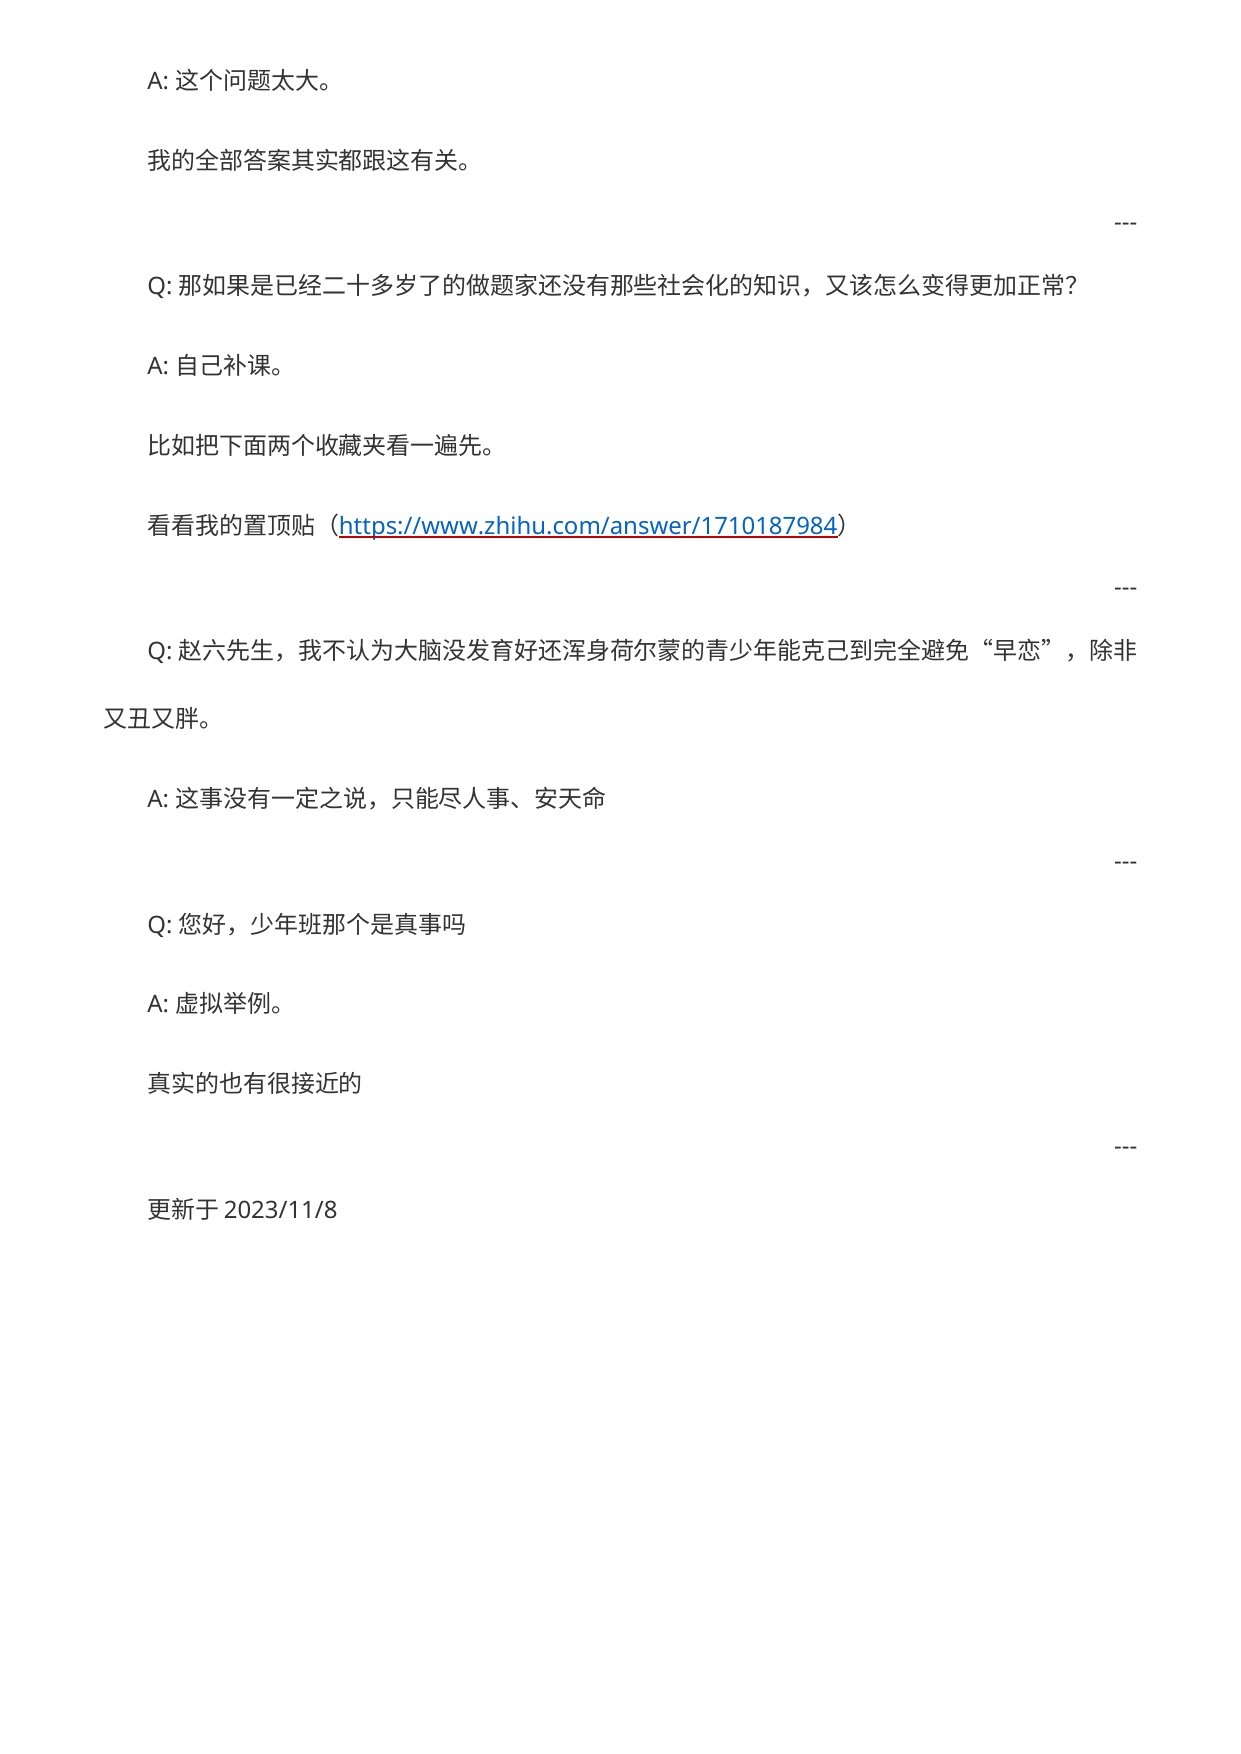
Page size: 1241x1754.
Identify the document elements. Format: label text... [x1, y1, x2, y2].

text A: 虚拟举例。 [103, 968, 1137, 1036]
text --- [103, 843, 1137, 877]
text A: 自己补课。 [103, 330, 1137, 398]
text --- [103, 1128, 1137, 1162]
text 更新于2023/11/8 [103, 1174, 1137, 1242]
text Q: 您好，少年班那个是真事吗 [103, 889, 1137, 957]
text A: 这事没有一定之说，只能尽人事、安天命 [103, 763, 1137, 831]
text A: 这个问题太大。 [103, 45, 1137, 113]
text 比如把下面两个收藏夹看一遍先。 [103, 410, 1137, 478]
text 真实的也有很接近的 [103, 1048, 1137, 1116]
text 我的全部答案其实都跟这有关。 [103, 125, 1137, 193]
text Q: 那如果是已经二十多岁了的做题家还没有那些社会化的知识，又该怎么变得更加正常？ [103, 250, 1137, 318]
text --- [103, 569, 1137, 603]
text --- [103, 204, 1137, 238]
text Q: 赵六先生，我不认为大脑没发育好还浑身荷尔蒙的青少年能克己到完全避免“早恋”，除非又丑又胖。 [103, 615, 1137, 751]
text 看看我的置顶贴（https://www.zhihu.com/answer/1710187984） [103, 490, 1137, 558]
